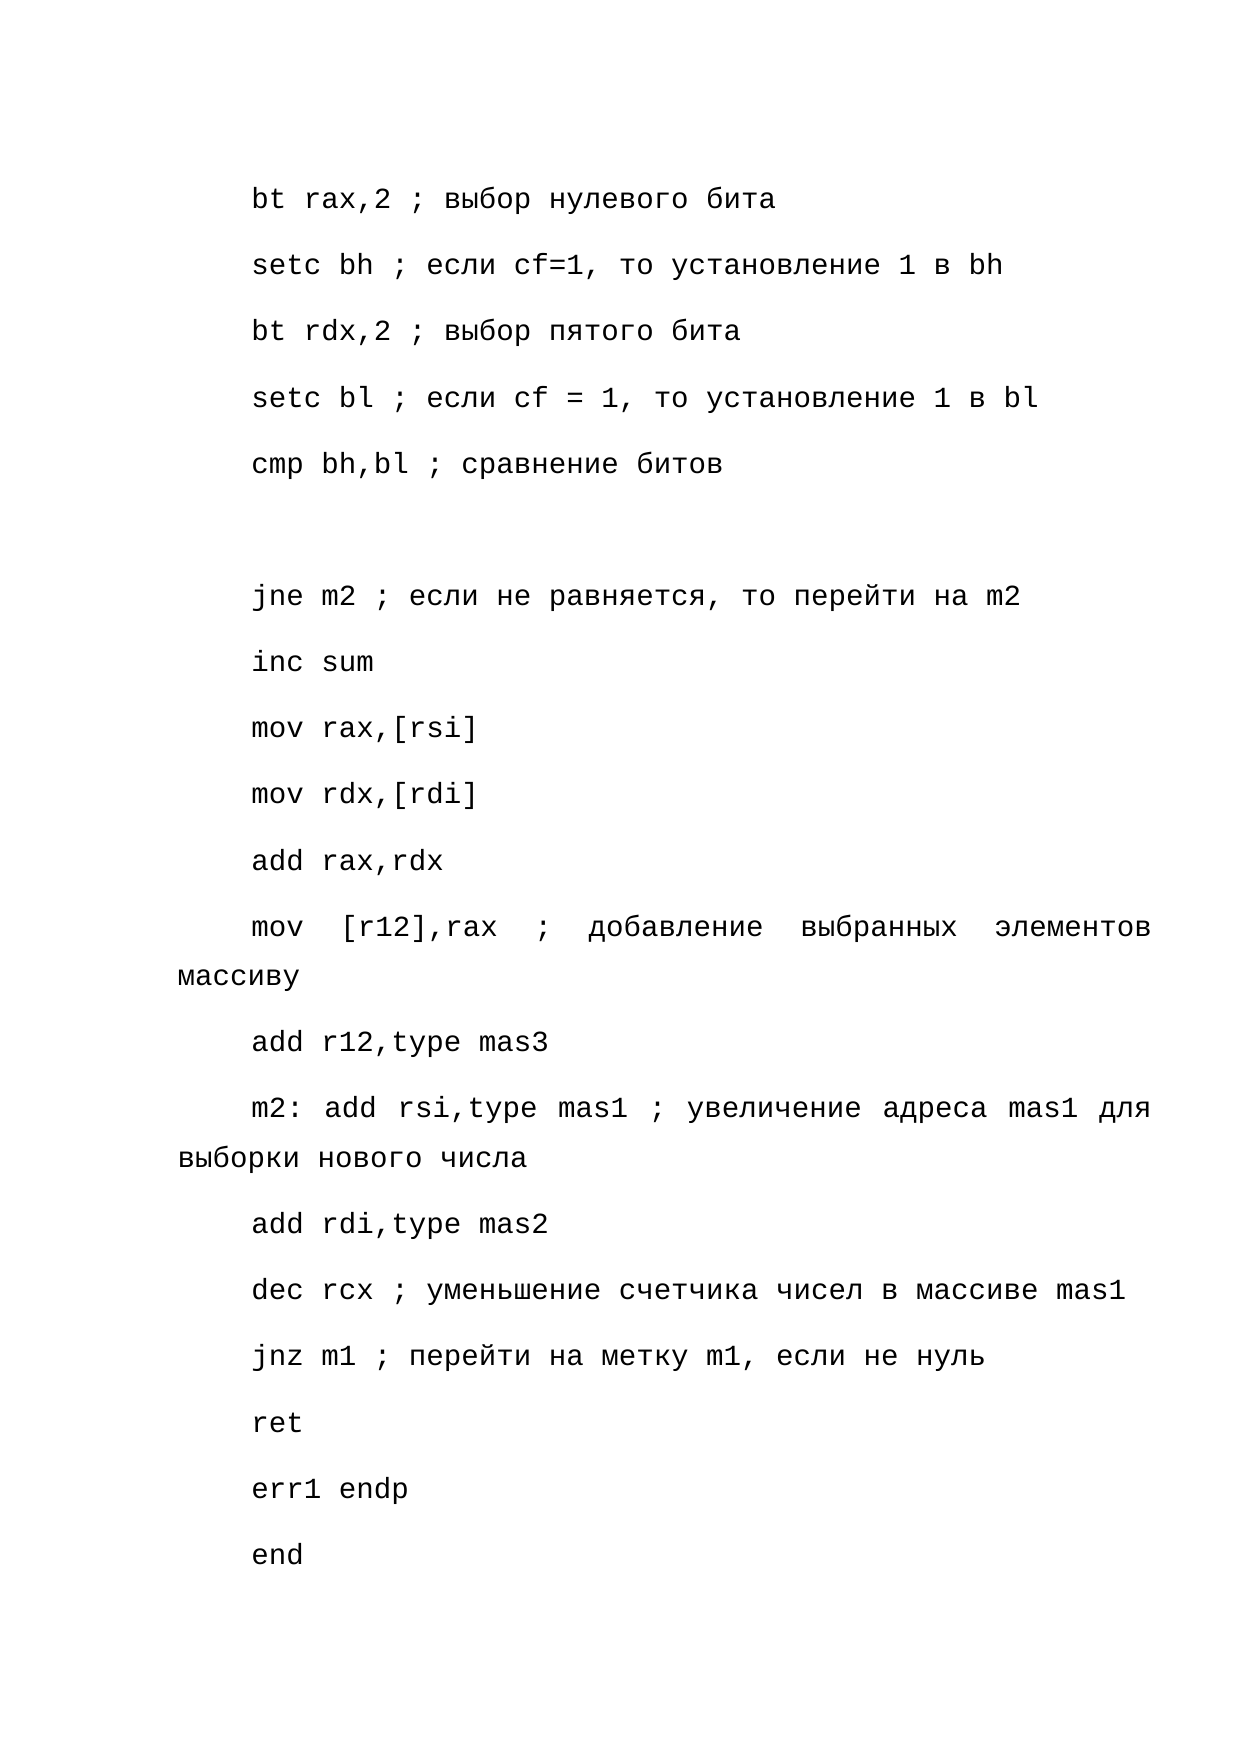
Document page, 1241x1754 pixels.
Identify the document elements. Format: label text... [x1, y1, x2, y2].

text end [177, 1540, 1152, 1573]
text inc sum [177, 647, 1152, 680]
text err1 endp [177, 1474, 1152, 1507]
text bt rax,2 ; выбор нулевого бита [177, 184, 1152, 217]
text add rdi,type mas2 [177, 1209, 1152, 1242]
text dec rcx ; уменьшение счетчика чисел в массиве mas1 [177, 1275, 1152, 1308]
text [177, 383, 1152, 416]
text jnz m1 ; перейти на метку m1, если не нуль [177, 1342, 1152, 1374]
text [177, 250, 1152, 283]
text ret [177, 1408, 1152, 1441]
text m2: add rsi,type mas1 ; увеличение адреса mas1 для выборки нового числа [177, 1094, 1152, 1176]
text add r12,type mas3 [177, 1027, 1152, 1061]
text add rax,rdx [177, 846, 1152, 879]
text jne m2 ; если не равняется, то перейти на m2 [177, 581, 1152, 614]
text mov rax,[rsi] [177, 713, 1152, 746]
text mov [r12],rax ; добавление выбранных элементов массиву [177, 912, 1152, 994]
text mov rdx,[rdi] [177, 779, 1152, 813]
text cmp bh,bl ; сравнение битов [177, 449, 1152, 482]
text bt rdx,2 ; выбор пятого бита [177, 317, 1152, 349]
